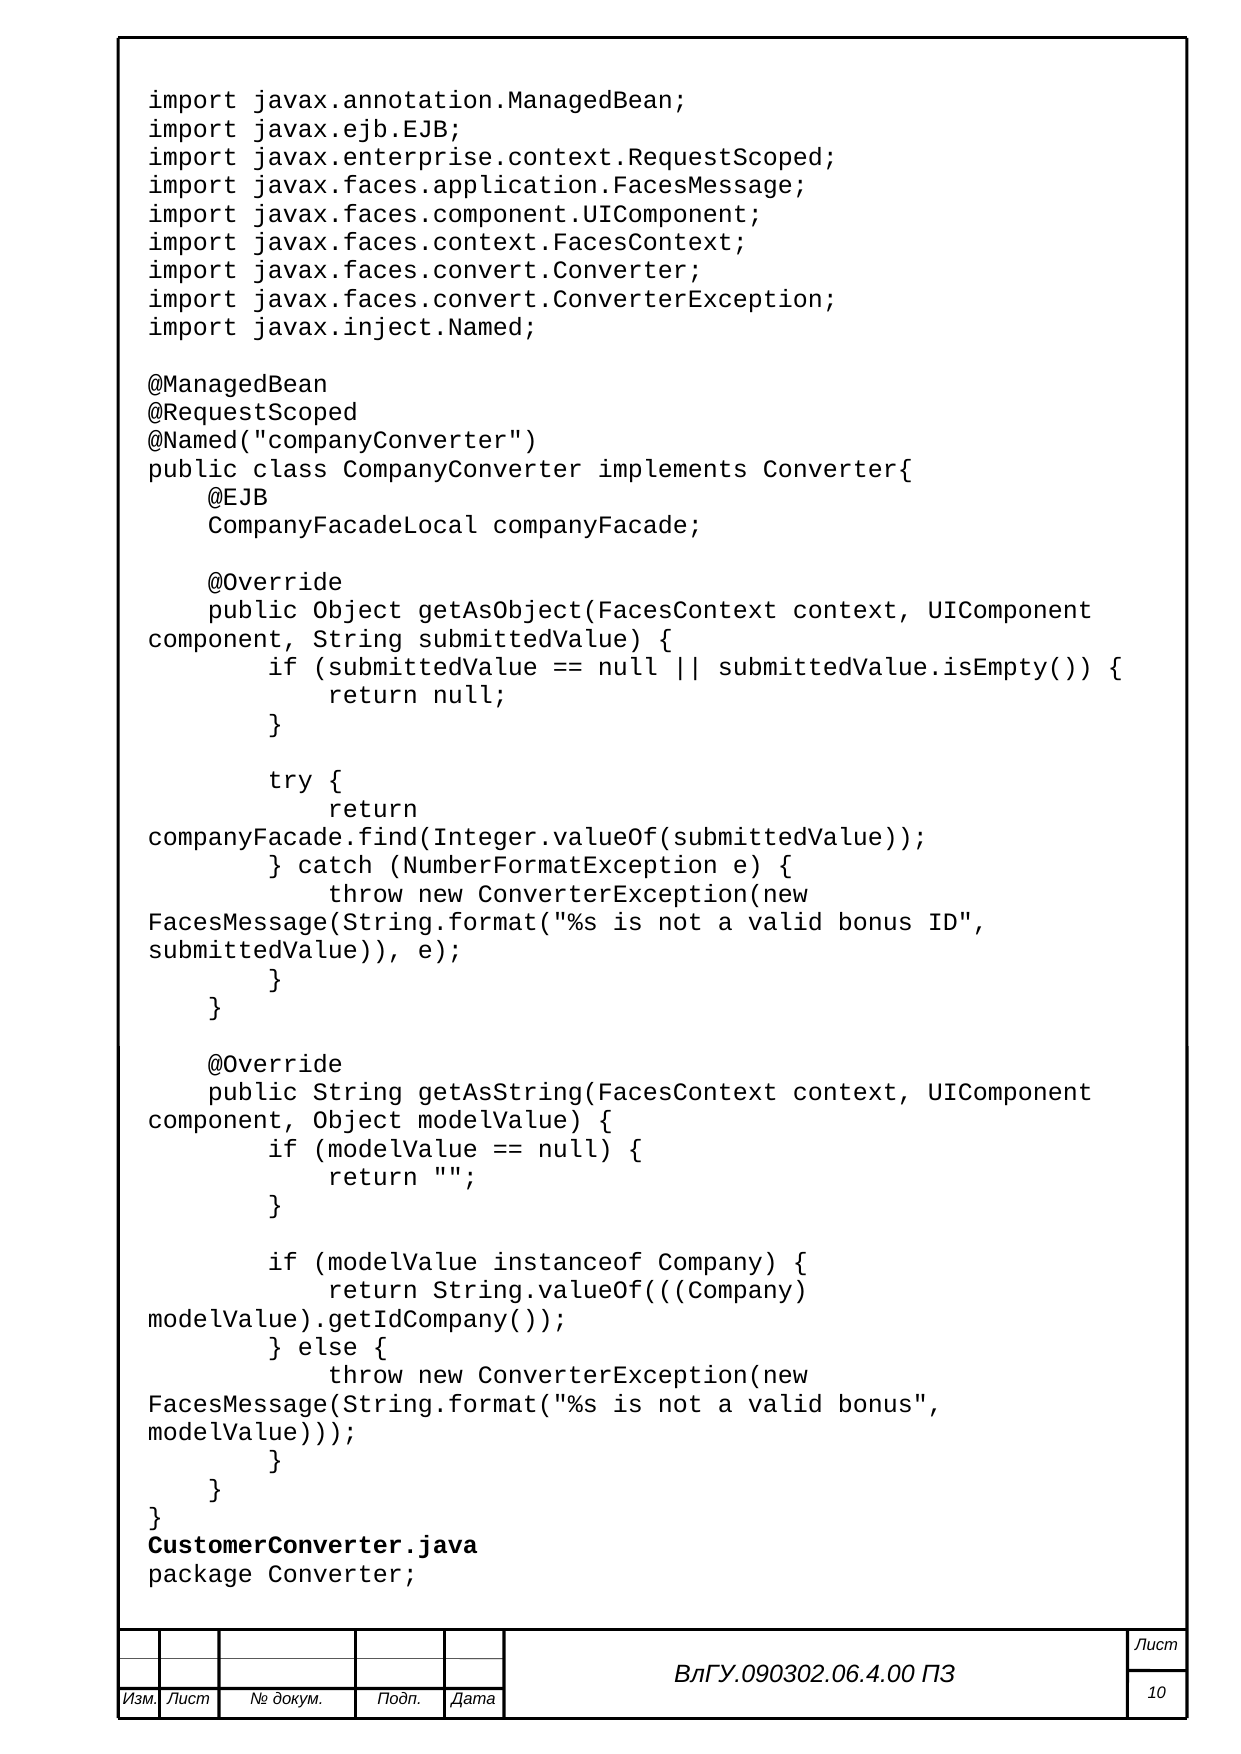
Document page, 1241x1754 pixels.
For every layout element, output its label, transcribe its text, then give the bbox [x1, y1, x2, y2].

text package Converter; [148, 1561, 1152, 1589]
text import javax.faces.convert.ConverterException; [148, 286, 1152, 314]
text public class CompanyConverter implements Converter{ [148, 456, 1152, 484]
text } else { [148, 1334, 1152, 1363]
text } [148, 966, 1152, 994]
text import javax.annotation.ManagedBean; [148, 88, 1152, 116]
text if (modelValue == null) { [148, 1136, 1152, 1164]
text } [148, 1476, 1152, 1504]
text if (modelValue instanceof Company) { [148, 1249, 1152, 1278]
text throw new ConverterException(new FacesMessage(String.format("%s is not a valid bonus ID", submittedValue)), e); [148, 881, 1152, 966]
text return companyFacade.find(Integer.valueOf(submittedValue)); [148, 796, 1152, 853]
text } [148, 711, 1152, 739]
text } [148, 994, 1152, 1023]
text throw new ConverterException(new FacesMessage(String.format("%s is not a valid bonus", modelValue))); [148, 1363, 1152, 1448]
text } [148, 1193, 1152, 1221]
text import javax.ejb.EJB; [148, 116, 1152, 144]
text @ManagedBean [148, 371, 1152, 399]
text import javax.inject.Named; [148, 314, 1152, 343]
text import javax.faces.component.UIComponent; [148, 201, 1152, 229]
text } catch (NumberFormatException e) { [148, 853, 1152, 881]
text return null; [148, 683, 1152, 711]
text CustomerConverter.java [148, 1533, 1152, 1561]
text public Object getAsObject(FacesContext context, UIComponent component, String submittedValue) { [148, 598, 1152, 654]
text import javax.faces.convert.Converter; [148, 258, 1152, 286]
text @Named("companyConverter") [148, 428, 1152, 456]
text import javax.faces.application.FacesMessage; [148, 173, 1152, 201]
text CompanyFacadeLocal companyFacade; [148, 513, 1152, 541]
text import javax.faces.context.FacesContext; [148, 229, 1152, 258]
text } [148, 1448, 1152, 1476]
text @EJB [148, 484, 1152, 513]
text return ""; [148, 1164, 1152, 1193]
text import javax.enterprise.context.RequestScoped; [148, 144, 1152, 173]
text } [148, 1504, 1152, 1533]
text try { [148, 768, 1152, 796]
text return String.valueOf(((Company) modelValue).getIdCompany()); [148, 1278, 1152, 1334]
text if (submittedValue == null || submittedValue.isEmpty()) { [148, 654, 1152, 683]
text @Override [148, 569, 1152, 598]
text @Override [148, 1051, 1152, 1079]
text @RequestScoped [148, 399, 1152, 428]
text public String getAsString(FacesContext context, UIComponent component, Object modelValue) { [148, 1079, 1152, 1136]
